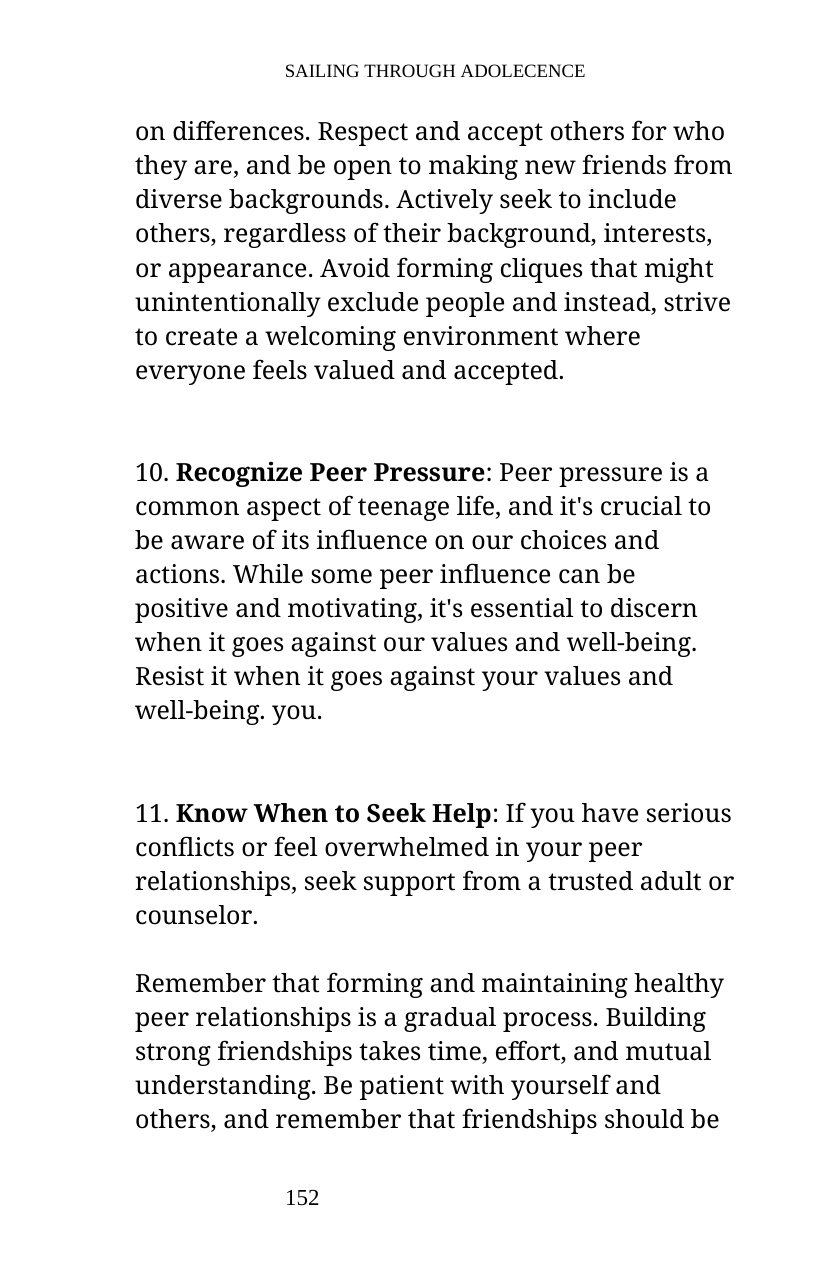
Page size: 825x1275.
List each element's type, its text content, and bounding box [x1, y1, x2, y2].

list 11. Know When to Seek Help: If you have serious conflicts or feel overwhelmed in your peer relationships, seek support from a trusted adult or counselor. [135, 795, 735, 931]
list 10. Recognize Peer Pressure: Peer pressure is a common aspect of teenage life, and it's crucial to be aware of its influence on our choices and actions. While some peer influence can be positive and motivating, it's essential to discern when it goes against our values and well-being. Resist it when it goes against your values and well-being. you. [135, 454, 735, 727]
